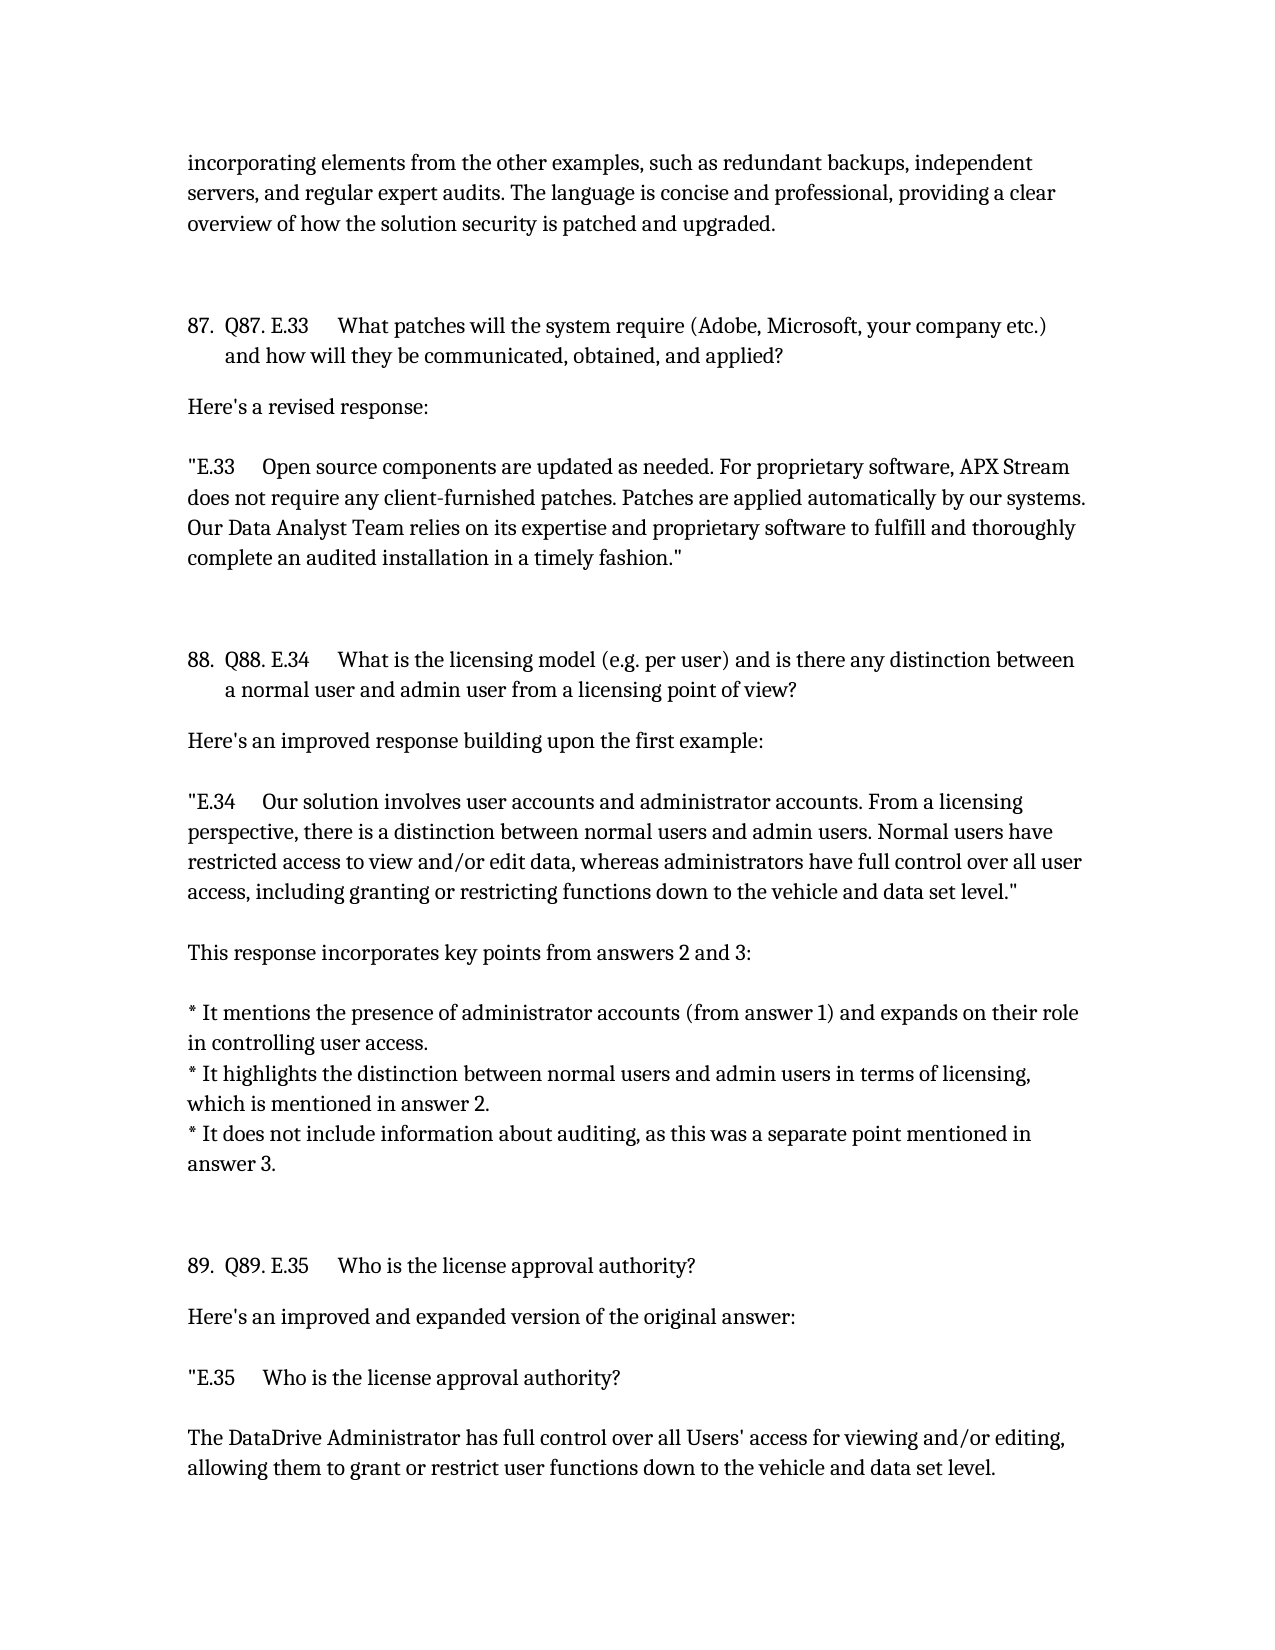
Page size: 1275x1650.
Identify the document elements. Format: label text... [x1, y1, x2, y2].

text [187, 1304, 1087, 1482]
list Q88. E.34 What is the licensing model (e.g. per user) and is there any distinction between a normal user and admin user from a licensing point of view? [187, 647, 1087, 703]
text Here's an improved response building upon the first example: "E.34 Our solution involves user accounts and administrator accounts. From a licensing perspective, there is a distinction between normal users and admin users. Normal users have restricted access to view and/or edit data, whereas administrators have full control over all user access, including granting or restricting functions down to the vehicle and data set level." This response incorporates key points from answers 2 and 3: * It mentions the presence of administrator accounts (from answer 1) and expands on their role in controlling user access. * It highlights the distinction between normal users and admin users in terms of licensing, which is mentioned in answer 2. * It does not include information about auditing, as this was a separate point mentioned in answer 3. [187, 728, 1087, 1177]
list Q89. E.35 Who is the license approval authority? [187, 1253, 1087, 1279]
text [187, 150, 1087, 237]
list Q87. E.33 What patches will the system require (Adobe, Microsoft, your company etc.) and how will they be communicated, obtained, and applied? [187, 312, 1087, 369]
text Here's a revised response: "E.33 Open source components are updated as needed. For proprietary software, APX Stream does not require any client-furnished patches. Patches are applied automatically by our systems. Our Data Analyst Team relies on its expertise and proprietary software to fulfill and thoroughly complete an audited installation in a timely fashion." [187, 394, 1087, 571]
